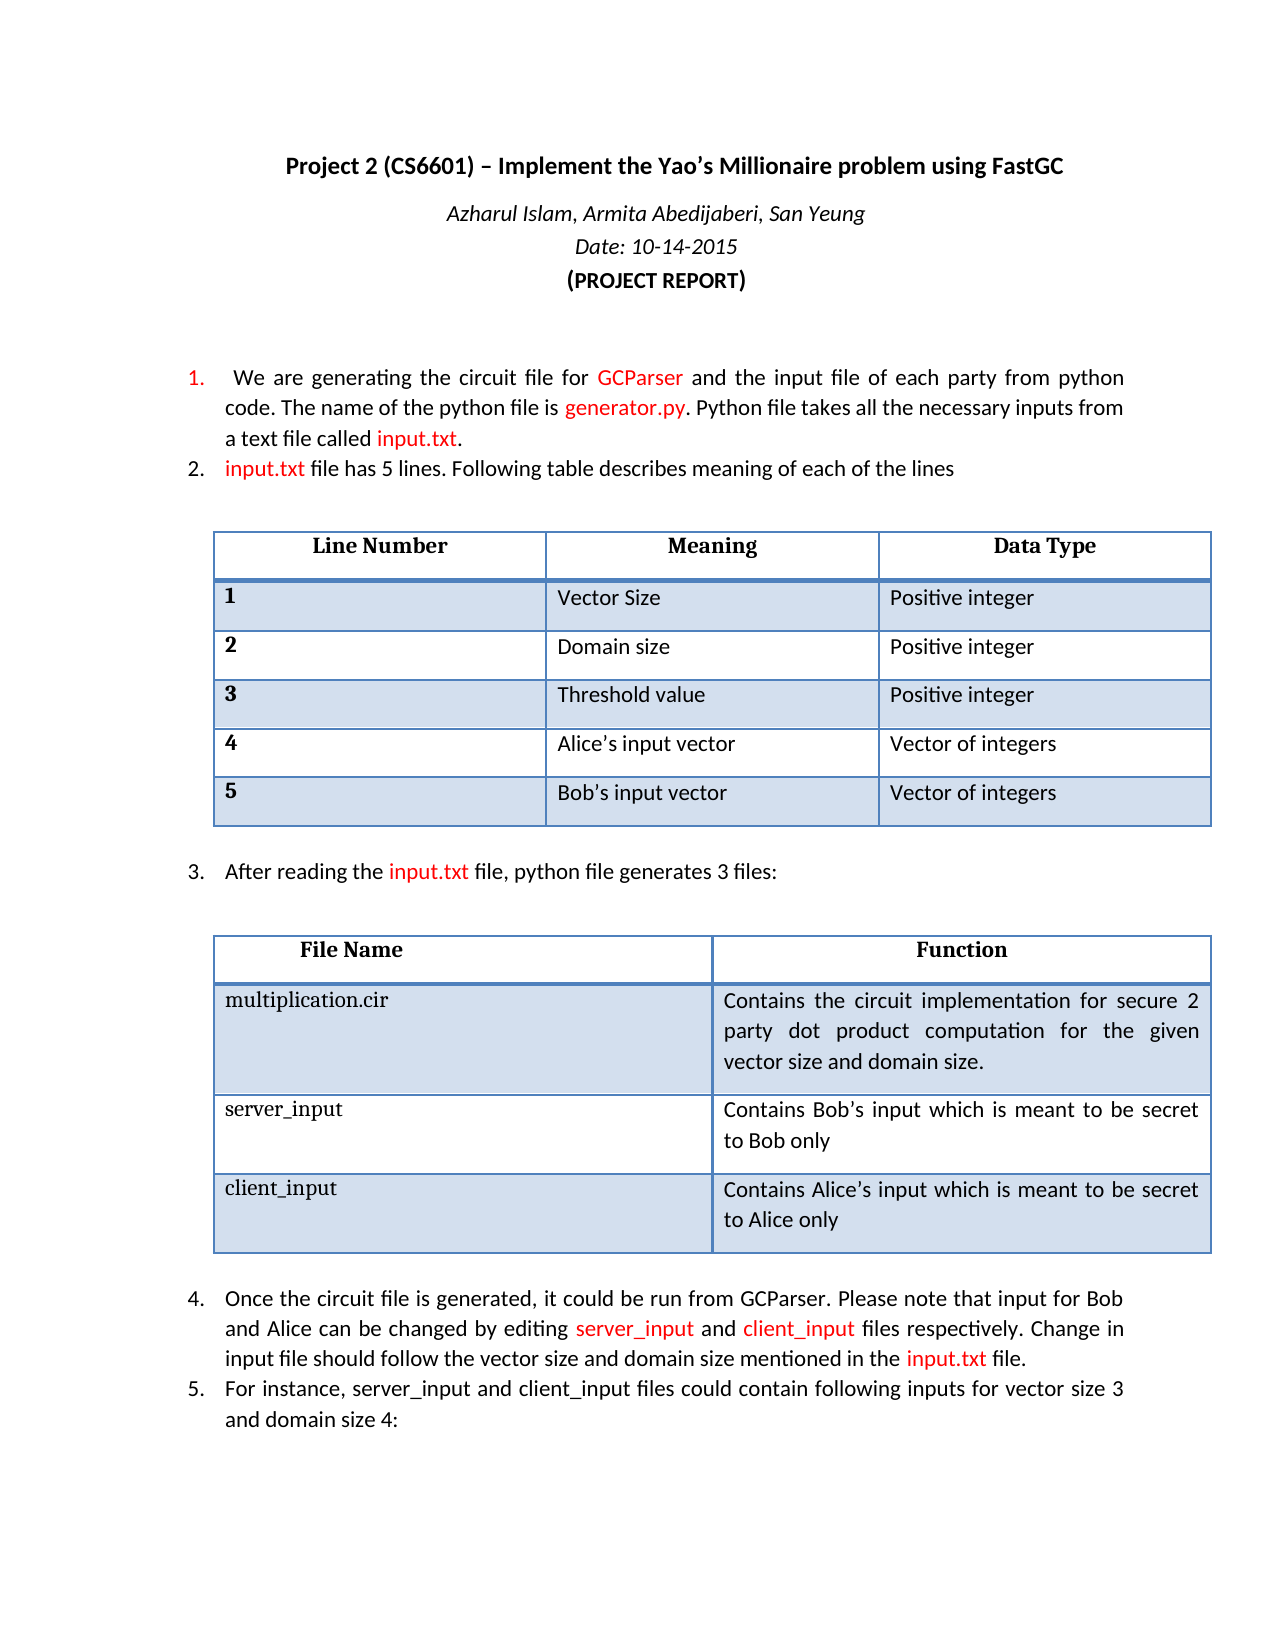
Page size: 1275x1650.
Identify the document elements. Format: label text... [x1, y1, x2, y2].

list input.txt file has 5 lines. Following table describes meaning of each of the lines [187, 454, 1125, 482]
table_cell Bob’s input vector [547, 778, 878, 825]
table_cell 4 [215, 730, 545, 776]
table_cell Positive integer [880, 632, 1210, 678]
table_cell Contains the circuit implementation for secure 2 party dot product computation for the given vector size and domain size. [714, 986, 1210, 1093]
table_cell Domain size [547, 632, 878, 678]
table_cell multiplication.cir [215, 986, 711, 1093]
list Once the circuit file is generated, it could be run from GCParser. Please note that input for Bob and Alice can be changed by editing server_input and client_input files respectively. Change in input file should follow the vector size and domain size mentioned in the input.txt file. [187, 1284, 1125, 1372]
table_header Function [714, 937, 1210, 982]
table_cell Threshold value [547, 681, 878, 727]
text Azharul Islam, Armita Abedijaberi, San Yeung [187, 199, 1125, 228]
table_cell Alice’s input vector [547, 730, 878, 776]
table_cell Vector of integers [880, 730, 1210, 776]
list Project 2 (CS6601) – Implement the Yao’s Millionaire problem using FastGC [225, 150, 1125, 181]
table_header File Name [215, 937, 711, 982]
table_cell Vector Size [547, 583, 878, 630]
table_cell 2 [215, 632, 545, 678]
text (PROJECT REPORT) [187, 264, 1125, 294]
table_cell Contains Bob’s input which is meant to be secret to Bob only [714, 1096, 1210, 1173]
table_cell server_input [215, 1096, 711, 1173]
table_cell Contains Alice’s input which is meant to be secret to Alice only [714, 1175, 1210, 1252]
table_header Line Number [215, 533, 545, 578]
table_header Data Type [880, 533, 1210, 578]
table_cell 3 [215, 681, 545, 727]
table_header Meaning [547, 533, 878, 578]
text Date: 10-14-2015 [187, 232, 1125, 260]
table_cell Positive integer [880, 583, 1210, 630]
table_cell Positive integer [880, 681, 1210, 727]
list We are generating the circuit file for GCParser and the input file of each party from python code. The name of the python file is generator.py. Python file takes all the necessary inputs from a text file called input.txt. [187, 363, 1125, 452]
list After reading the input.txt file, python file generates 3 files: [187, 857, 1125, 885]
list For instance, server_input and client_input files could contain following inputs for vector size 3 and domain size 4: [187, 1374, 1125, 1433]
table_cell 1 [215, 583, 545, 630]
table_cell Vector of integers [880, 778, 1210, 825]
table_cell 5 [215, 778, 545, 825]
table_cell client_input [215, 1175, 711, 1252]
